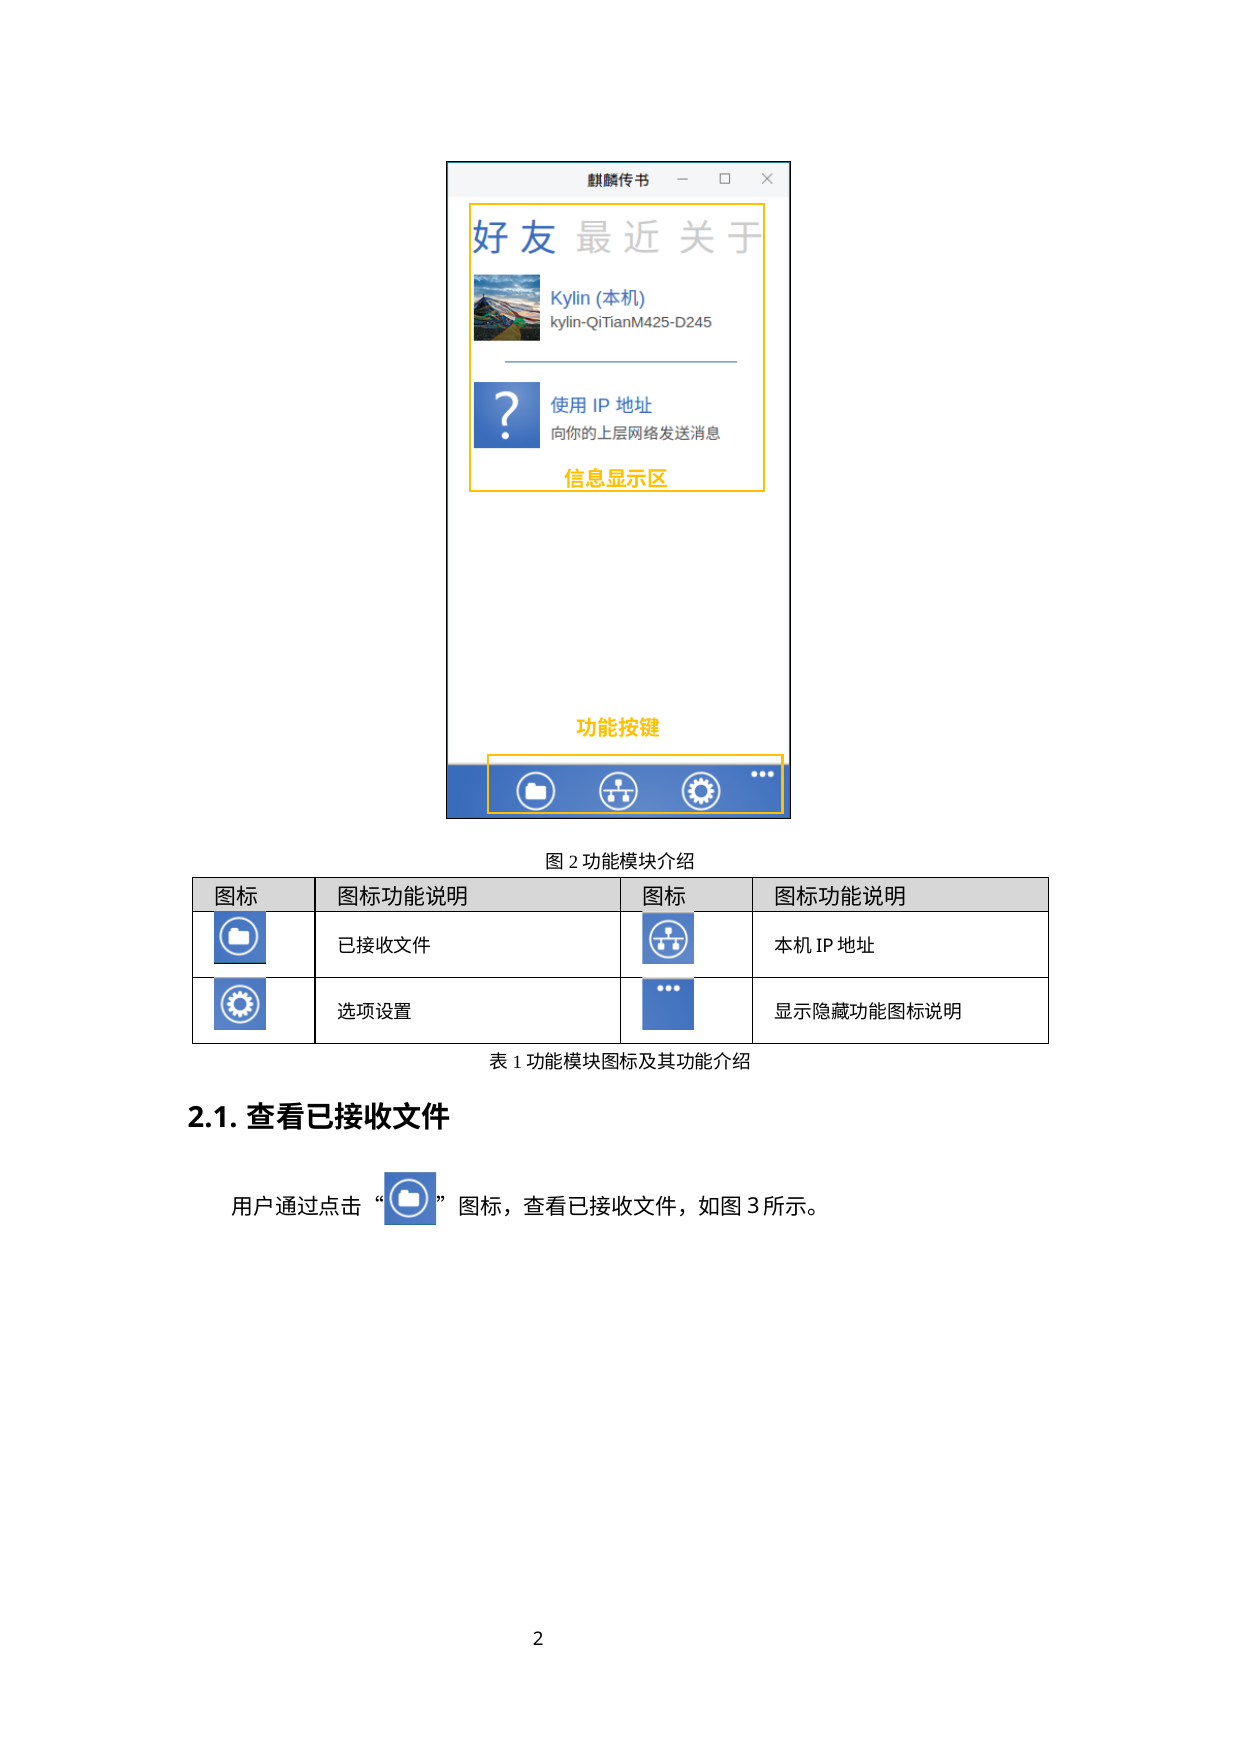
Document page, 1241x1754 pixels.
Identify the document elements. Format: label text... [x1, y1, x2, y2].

table_cell [621, 978, 752, 1043]
picture [214, 977, 266, 1030]
text 用户通过点击“”图标，查看已接收文件，如图3所示。 [187, 1173, 1053, 1238]
table_cell 本机IP地址 [753, 912, 1048, 977]
table_cell [193, 978, 314, 1043]
picture [446, 161, 791, 819]
table_header 图标 [193, 878, 314, 911]
picture [642, 977, 694, 1030]
table_cell [193, 912, 314, 977]
table_cell 已接收文件 [316, 912, 620, 977]
table_cell 选项设置 [316, 978, 620, 1043]
text 图 2 功能模块介绍 [187, 844, 1053, 877]
table_cell 显示隐藏功能图标说明 [753, 978, 1048, 1043]
picture [214, 911, 266, 964]
picture [642, 911, 694, 964]
table_header 图标 [621, 878, 752, 911]
table_cell [621, 912, 752, 977]
table_header 图标功能说明 [316, 878, 620, 911]
subtitle 查看已接收文件 [187, 1082, 1053, 1147]
table_header 图标功能说明 [753, 878, 1048, 911]
text 表 1 功能模块图标及其功能介绍 [187, 1044, 1053, 1076]
picture [384, 1172, 437, 1225]
